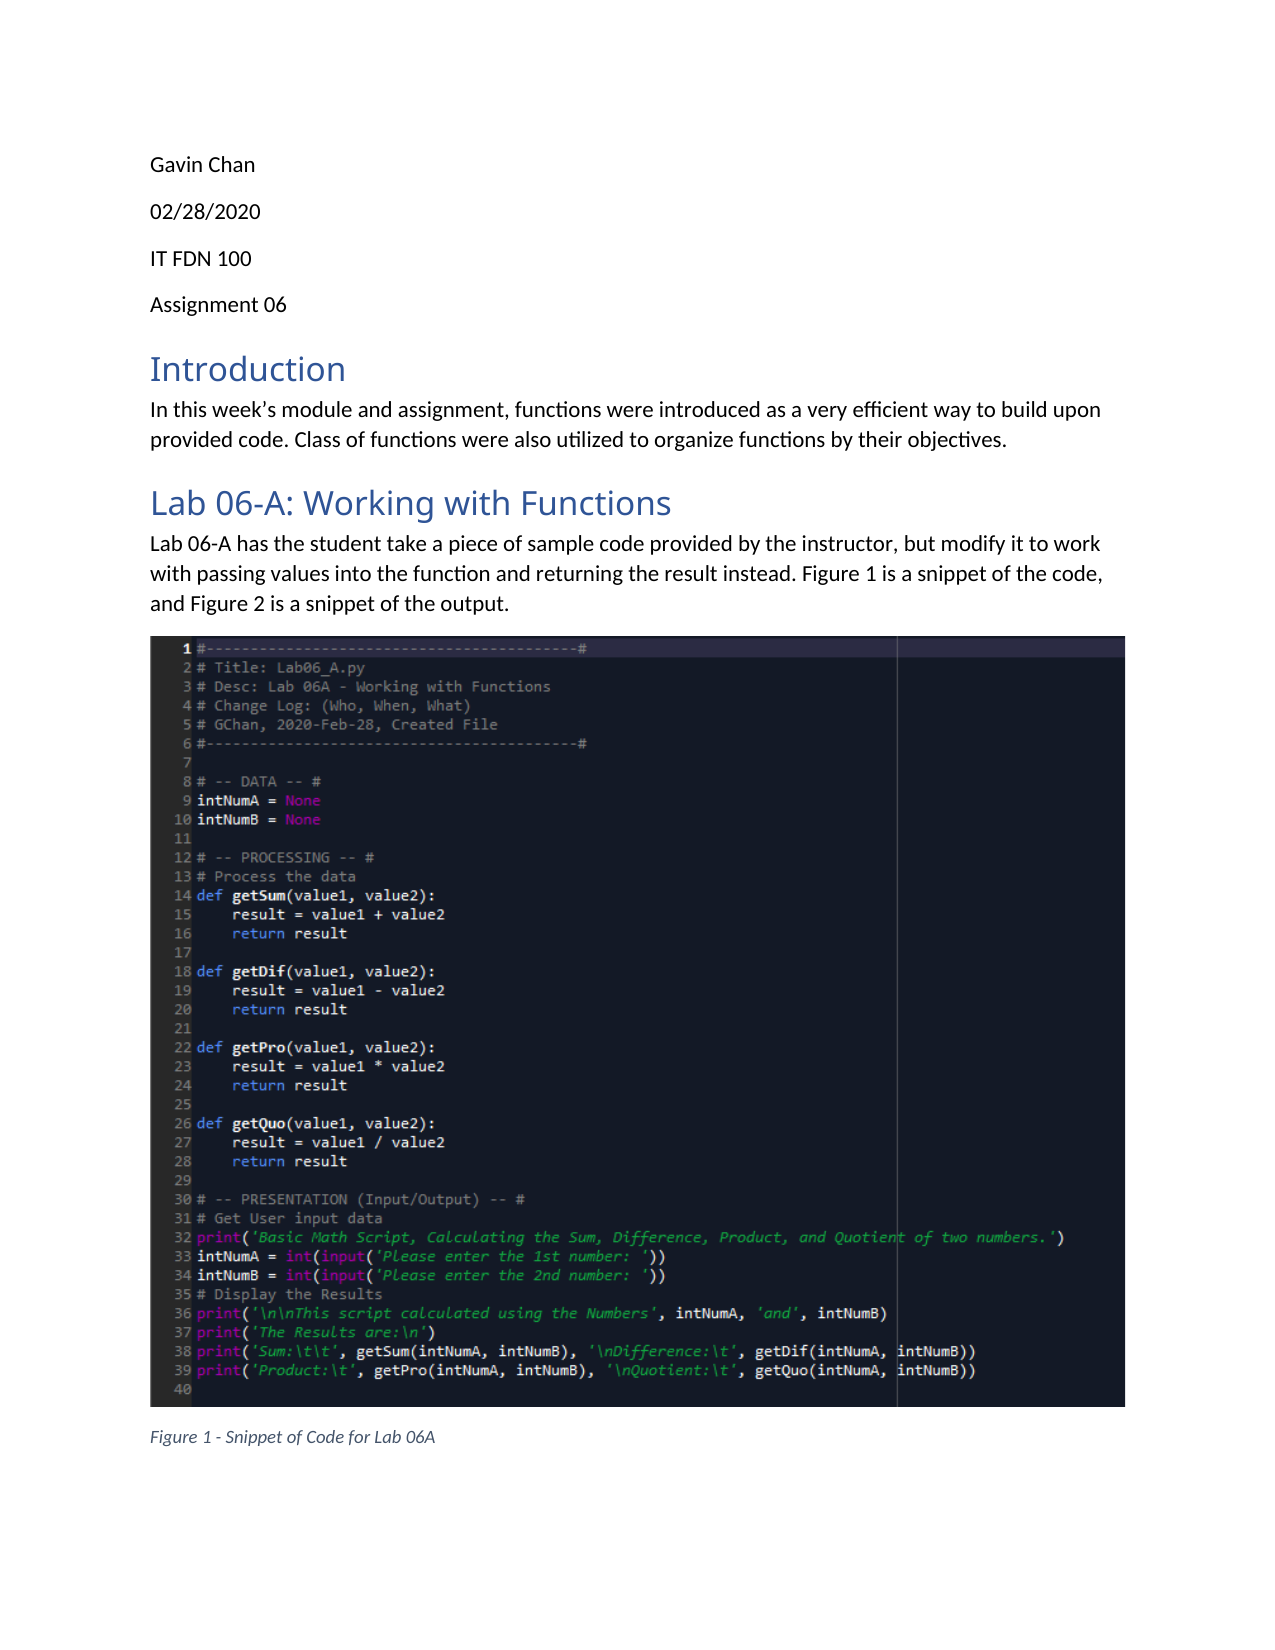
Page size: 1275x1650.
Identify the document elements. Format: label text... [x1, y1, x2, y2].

text IT FDN 100 [150, 244, 1125, 272]
text Gavin Chan [150, 150, 1125, 178]
text Figure 1 - Snippet of Code for Lab 06A [150, 1425, 1125, 1448]
subtitle Introduction [150, 346, 1125, 391]
text 02/28/2020 [150, 197, 1125, 225]
text Assignment 06 [150, 291, 1125, 319]
subtitle Lab 06-A: Working with Functions [150, 480, 1125, 526]
text In this week’s module and assignment, functions were introduced as a very efficient way to build upon provided code. Class of functions were also utilized to organize functions by their objectives. [150, 395, 1125, 453]
picture [150, 636, 1125, 1407]
text Lab 06-A has the student take a piece of sample code provided by the instructor, but modify it to work with passing values into the function and returning the result instead. Figure 1 is a snippet of the code, and Figure 2 is a snippet of the output. [150, 529, 1125, 618]
